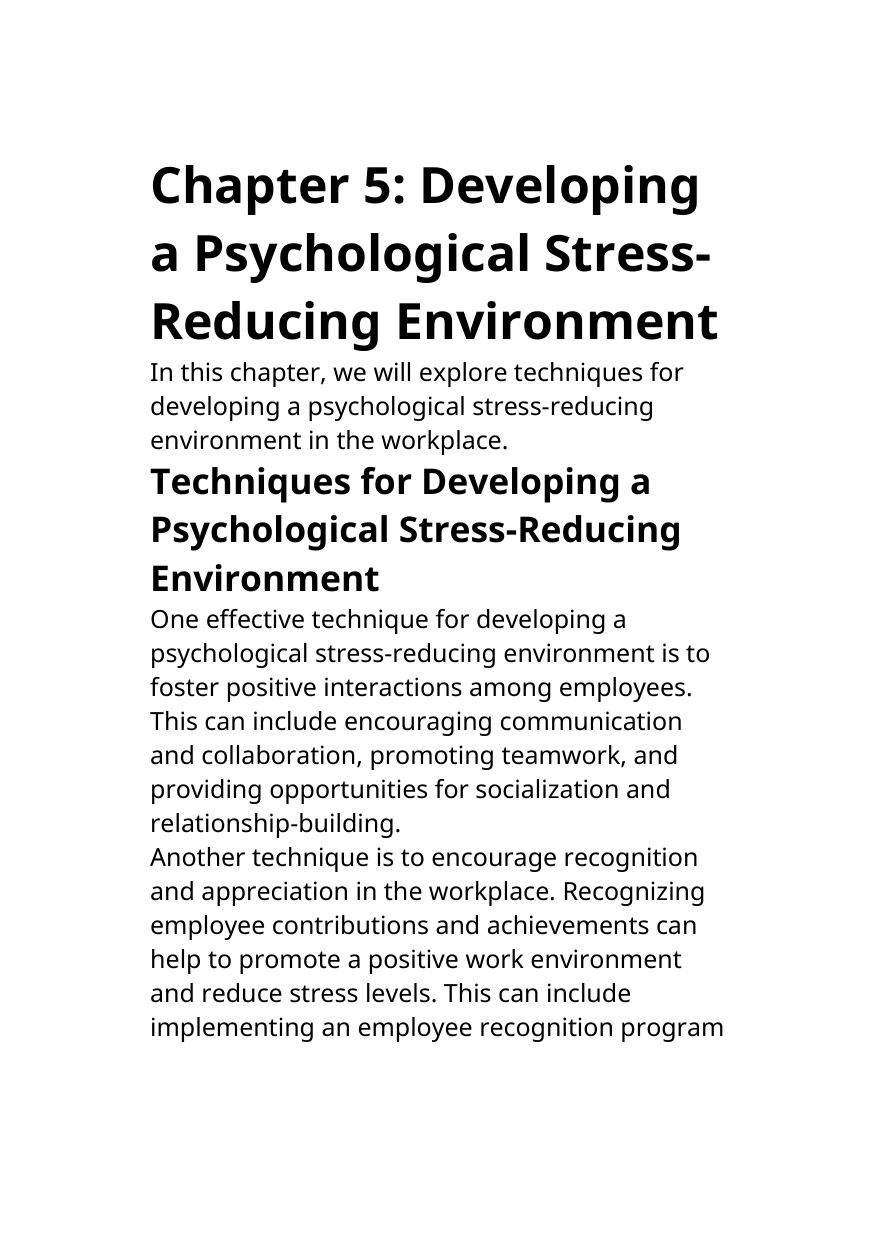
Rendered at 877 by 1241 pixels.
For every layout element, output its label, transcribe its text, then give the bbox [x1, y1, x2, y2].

text One effective technique for developing a psychological stress-reducing environment is to foster positive interactions among employees. This can include encouraging communication and collaboration, promoting teamwork, and providing opportunities for socialization and relationship-building. [150, 601, 727, 840]
text In this chapter, we will explore techniques for developing a psychological stress-reducing environment in the workplace. [150, 354, 727, 457]
subtitle Techniques for Developing a Psychological Stress-Reducing Environment [150, 457, 727, 601]
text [150, 840, 727, 1044]
subtitle Chapter 5: Developing a Psychological Stress-Reducing Environment [150, 150, 727, 354]
